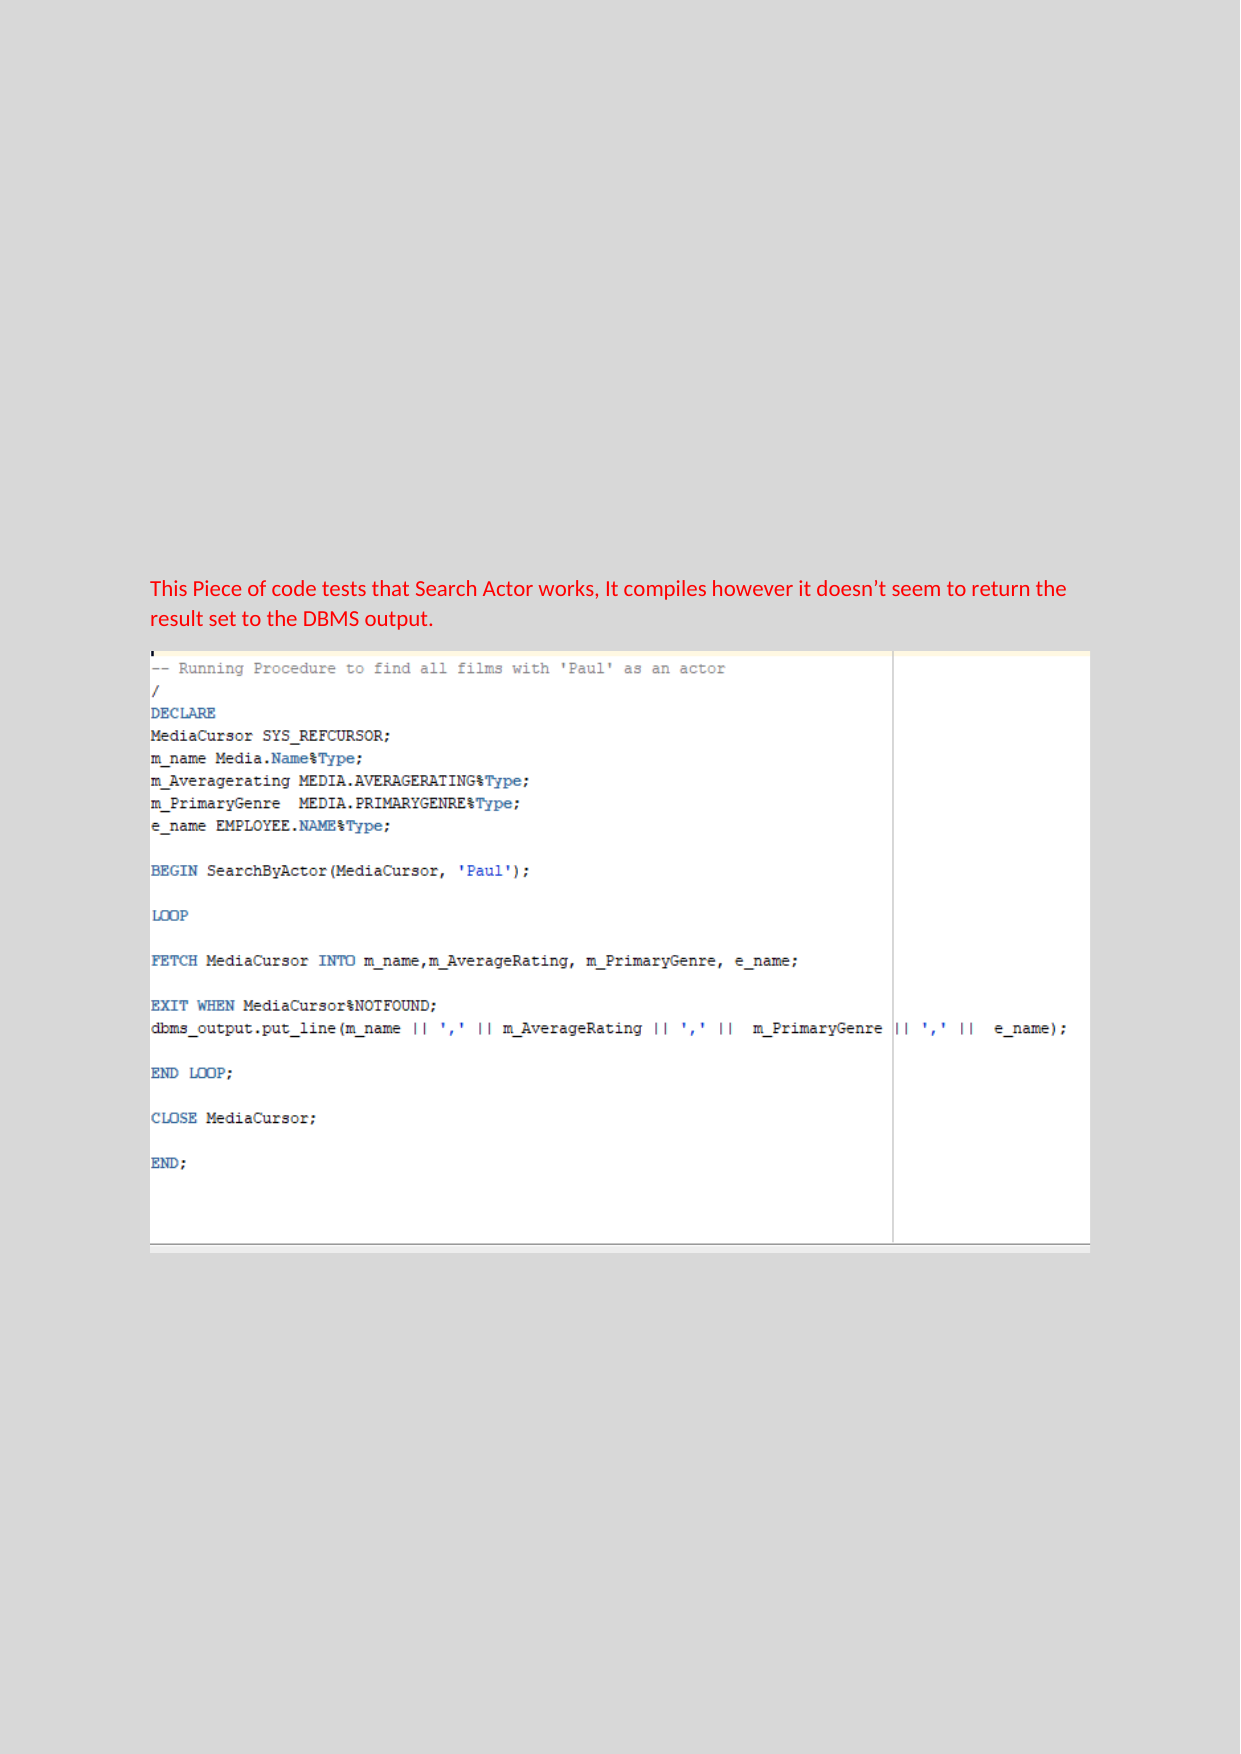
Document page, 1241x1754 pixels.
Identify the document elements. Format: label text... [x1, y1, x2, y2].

picture [150, 651, 1091, 1253]
text This Piece of code tests that Search Actor works, It compiles however it doesn’t seem to return the result set to the DBMS output. [150, 574, 1090, 633]
